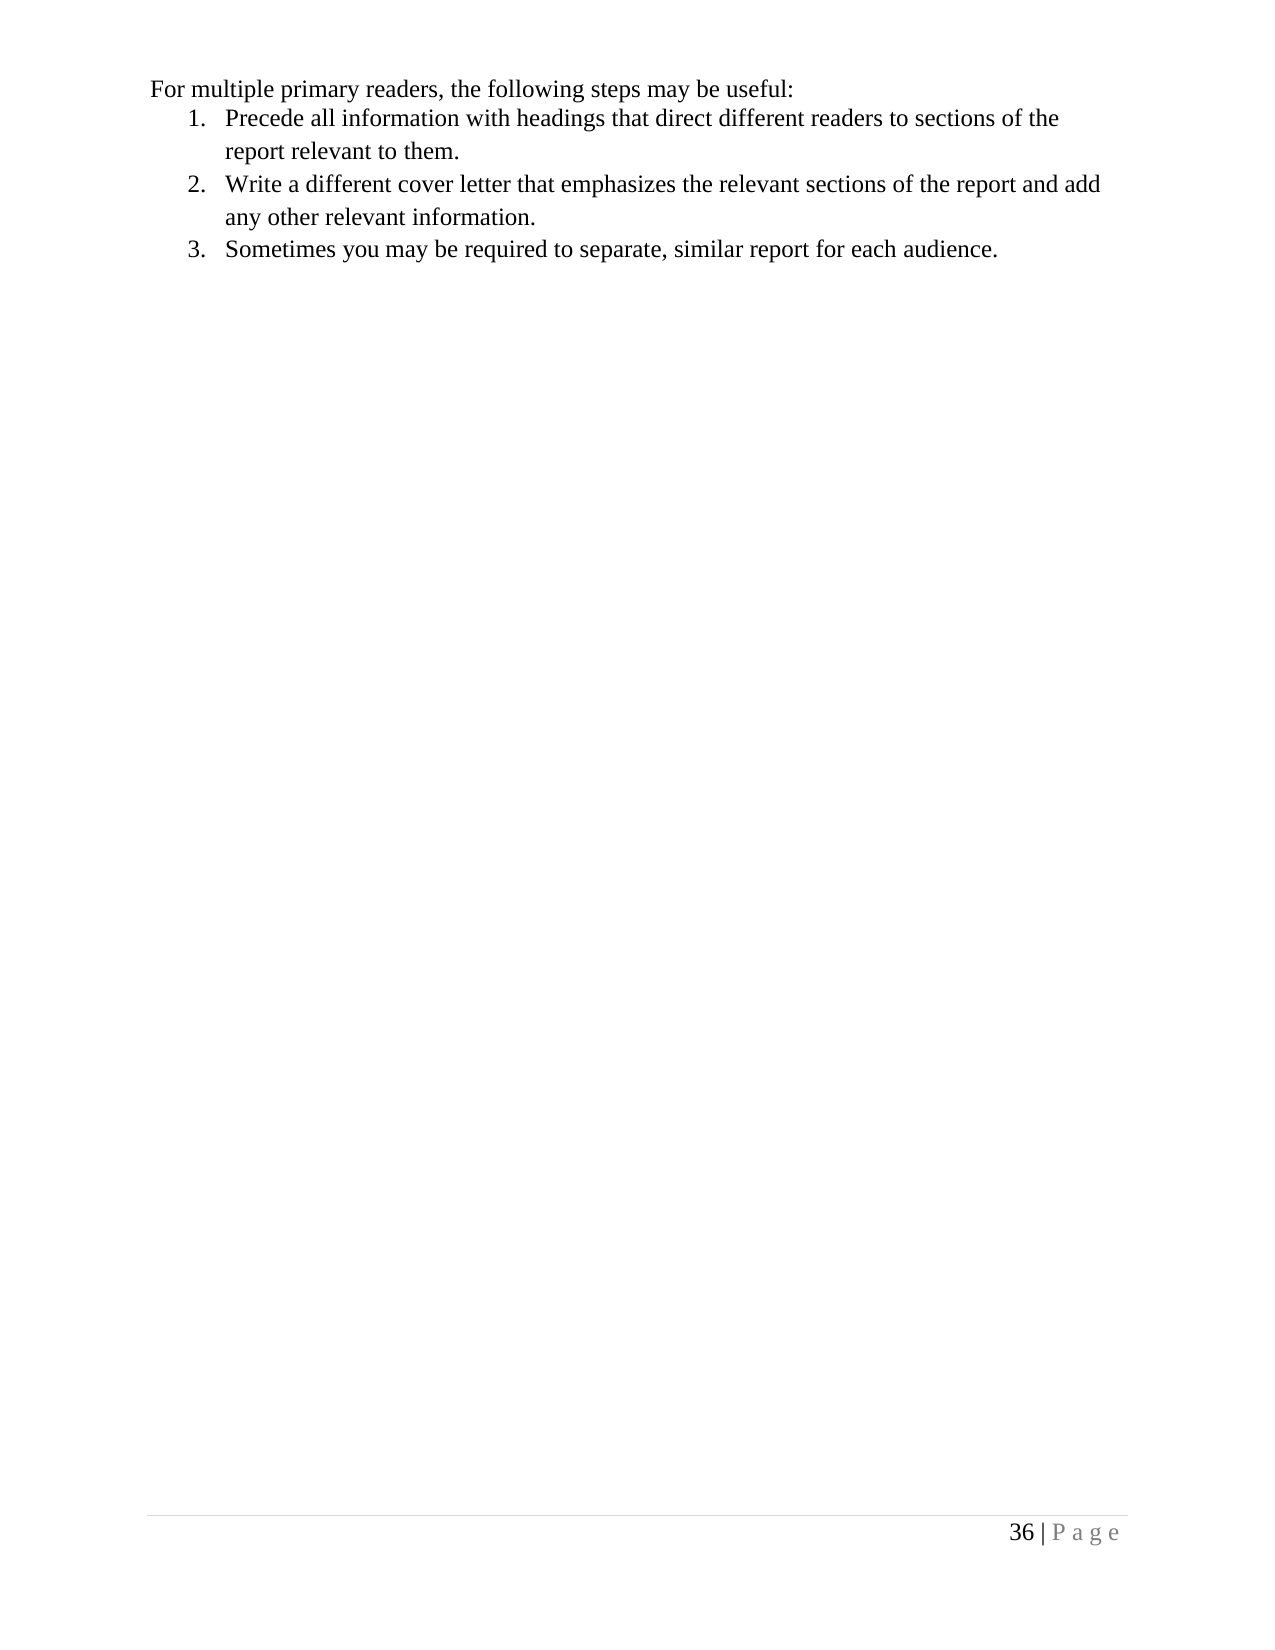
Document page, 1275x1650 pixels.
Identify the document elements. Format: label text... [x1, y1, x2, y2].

text For multiple primary readers, the following steps may be useful: [150, 74, 1229, 103]
list Write a different cover letter that emphasizes the relevant sections of the report and add any other relevant information. [187, 169, 1124, 231]
list Precede all information with headings that direct different readers to sections of the report relevant to them. [187, 103, 1125, 165]
list Sometimes you may be required to separate, similar report for each audience. [187, 235, 1229, 263]
